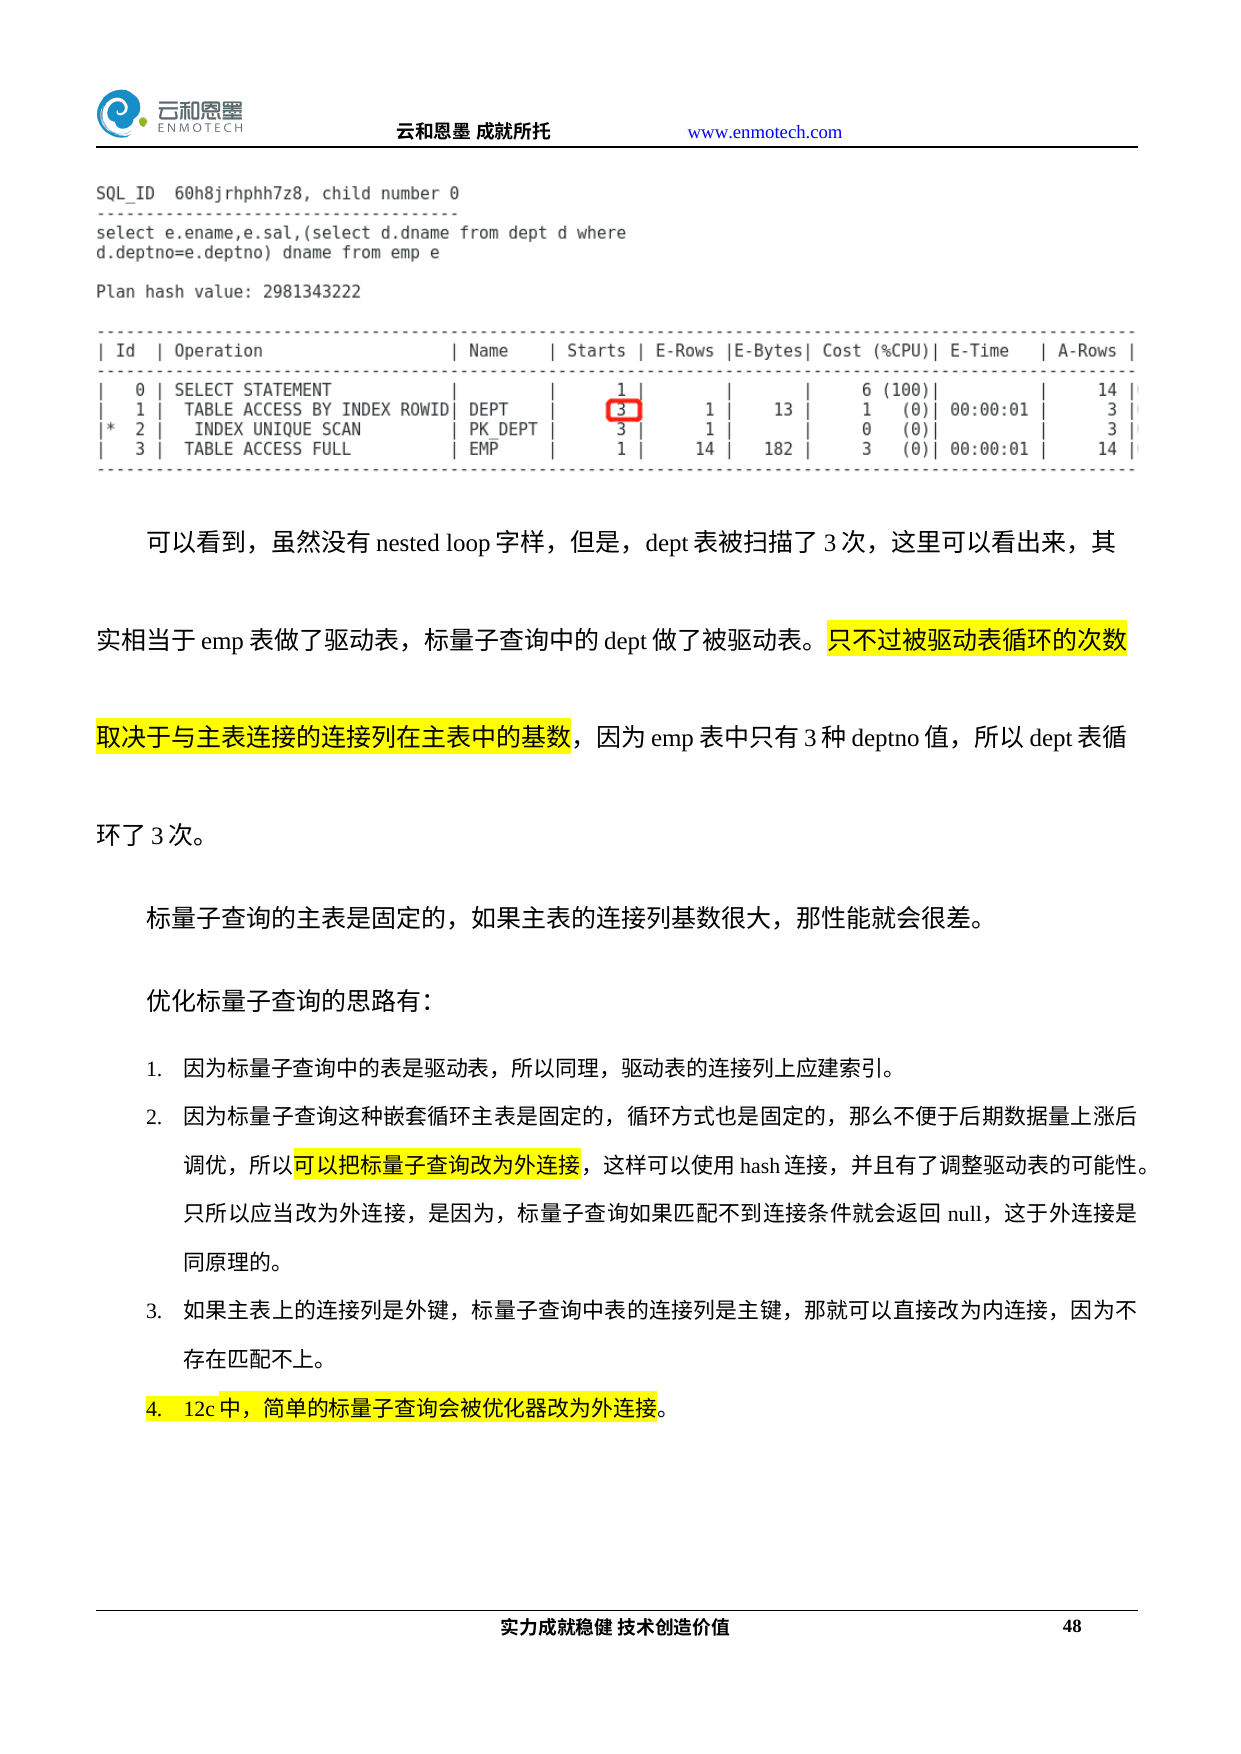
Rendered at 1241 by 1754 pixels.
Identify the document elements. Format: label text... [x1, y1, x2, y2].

picture [95, 183, 1139, 479]
text 标量子查询的主表是固定的，如果主表的连接列基数很大，那性能就会很差。 [96, 884, 1138, 949]
picture [95, 88, 245, 139]
text 可以看到，虽然没有nested loop字样，但是，dept表被扫描了3次，这里可以看出来，其实相当于emp表做了驱动表，标量子查询中的dept做了被驱动表。只不过被驱动表循环的次数取决于与主表连接的连接列在主表中的基数，因为emp表中只有3种deptno值，所以dept表循环了3次。 [96, 508, 1138, 866]
list 如果主表上的连接列是外键，标量子查询中表的连接列是主键，那就可以直接改为内连接，因为不存在匹配不上。 [146, 1293, 1138, 1374]
list 12c中，简单的标量子查询会被优化器改为外连接。 [146, 1390, 1138, 1423]
list 因为标量子查询中的表是驱动表，所以同理，驱动表的连接列上应建索引。 [146, 1050, 1138, 1083]
text 优化标量子查询的思路有： [96, 967, 1138, 1032]
list 因为标量子查询这种嵌套循环主表是固定的，循环方式也是固定的，那么不便于后期数据量上涨后调优，所以可以把标量子查询改为外连接，这样可以使用hash连接，并且有了调整驱动表的可能性。只所以应当改为外连接，是因为，标量子查询如果匹配不到连接条件就会返回null，这于外连接是同原理的。 [146, 1098, 1138, 1277]
